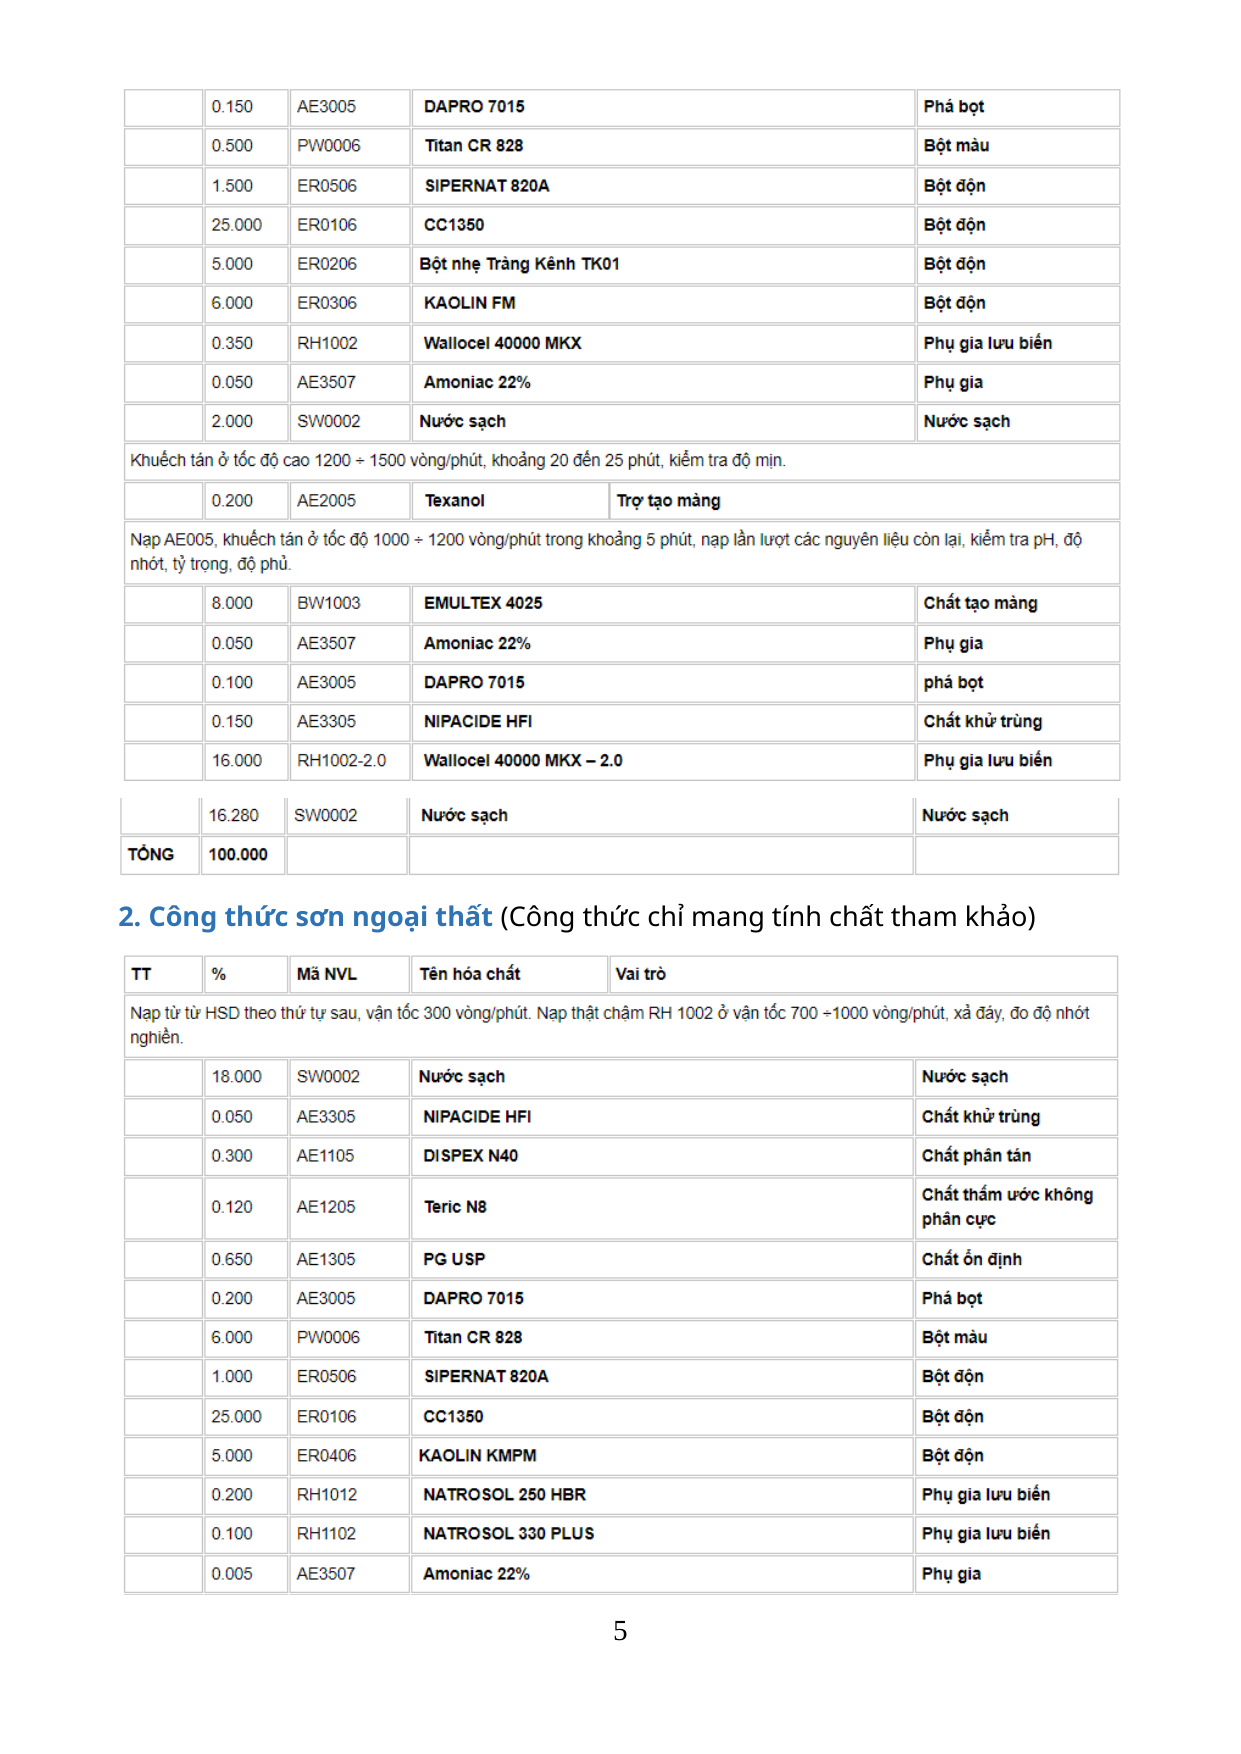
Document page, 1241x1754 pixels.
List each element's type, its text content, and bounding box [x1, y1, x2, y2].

text 2. Công thức sơn ngoại thất (Công thức chỉ mang tính chất tham khảo) [118, 897, 1122, 934]
picture [118, 88, 1123, 781]
picture [118, 952, 1122, 1595]
picture [118, 798, 1123, 880]
